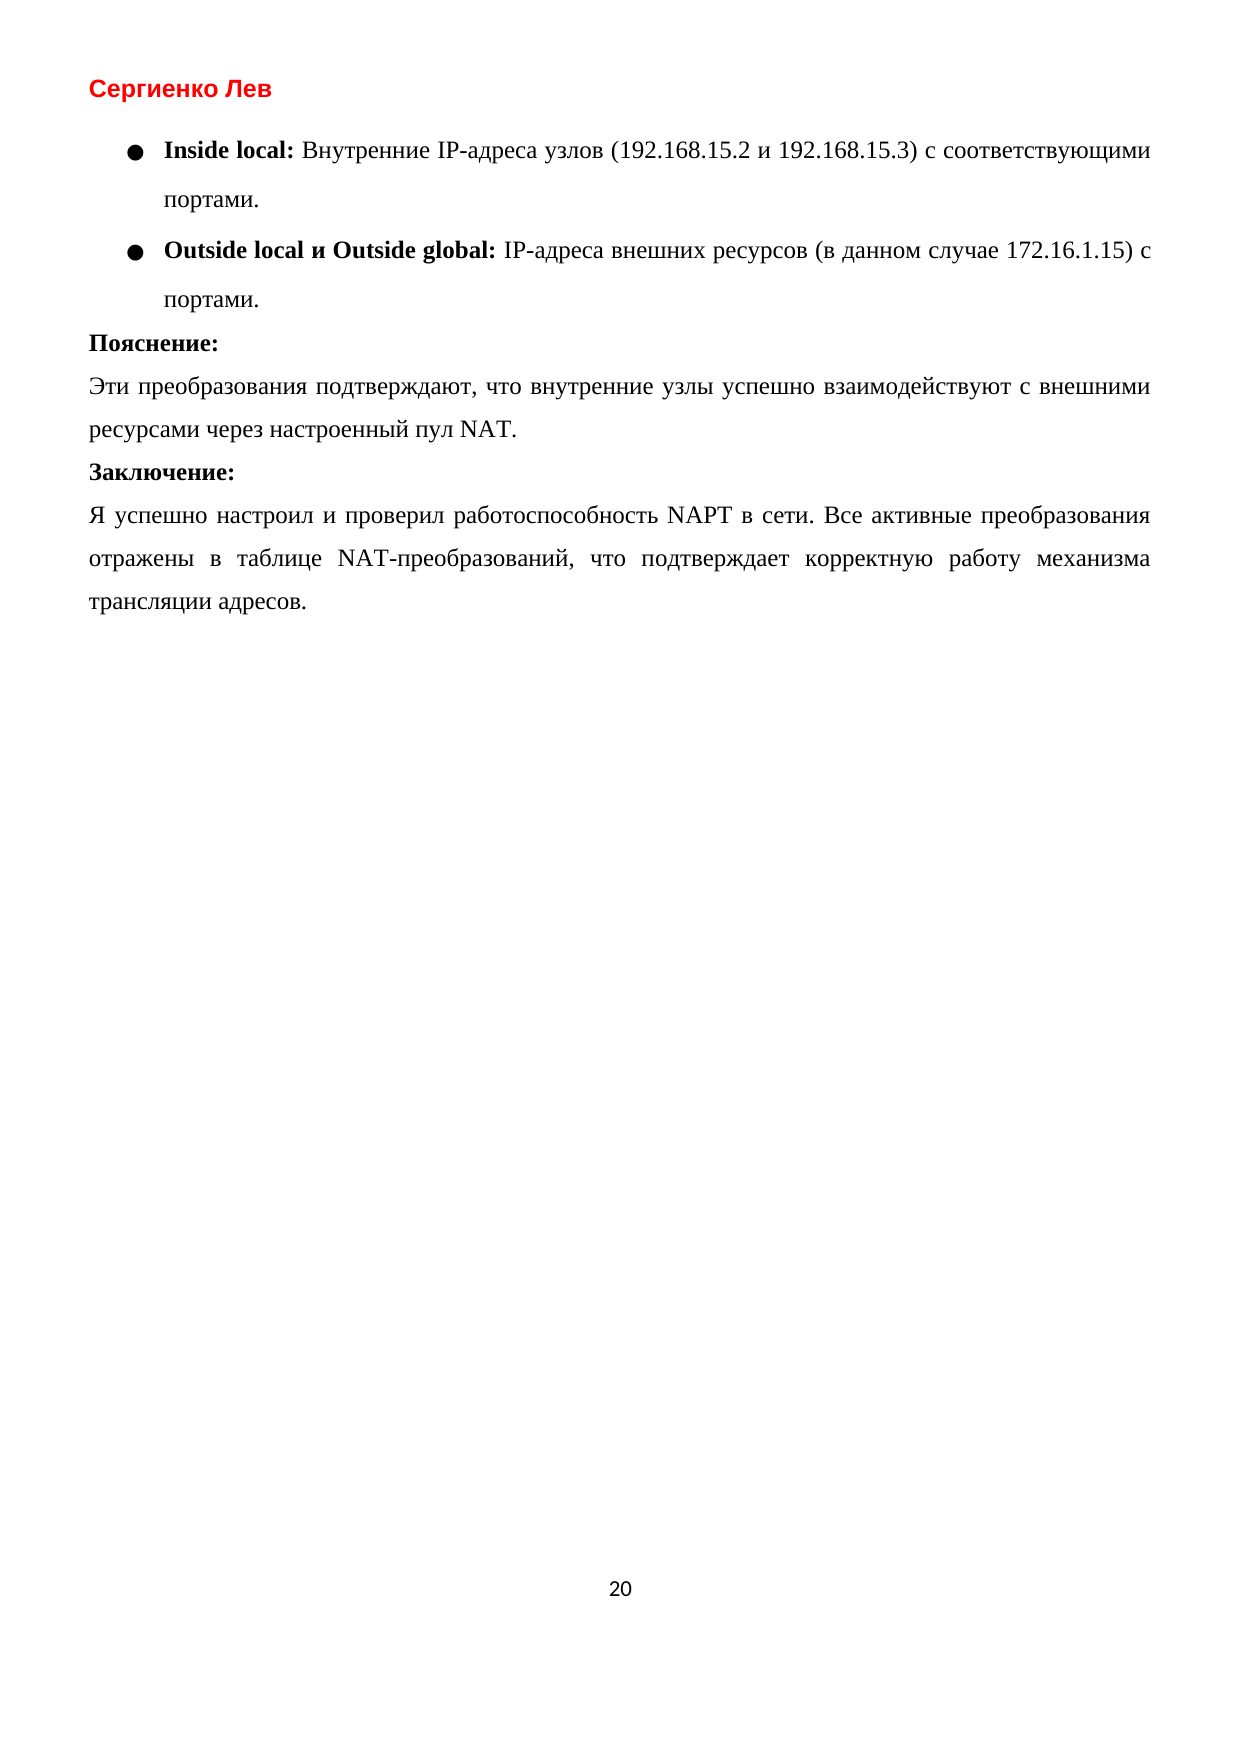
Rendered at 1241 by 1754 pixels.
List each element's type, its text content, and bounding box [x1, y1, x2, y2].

text Заключение: Я успешно настроил и проверил работоспособность NAPT в сети. Все активные преобразования отражены в таблице NAT-преобразований, что подтверждает корректную работу механизма трансляции адресов. [89, 457, 1152, 615]
list Outside local и Outside global: IP-адреса внешних ресурсов (в данном случае 172.16.1.15) с портами. [126, 227, 1152, 313]
text Пояснение: Эти преобразования подтверждают, что внутренние узлы успешно взаимодействуют с внешними ресурсами через настроенный пул NAT. [89, 328, 1152, 443]
list Inside local: Внутренние IP-адреса узлов (192.168.15.2 и 192.168.15.3) с соответствующими портами. [126, 127, 1152, 213]
